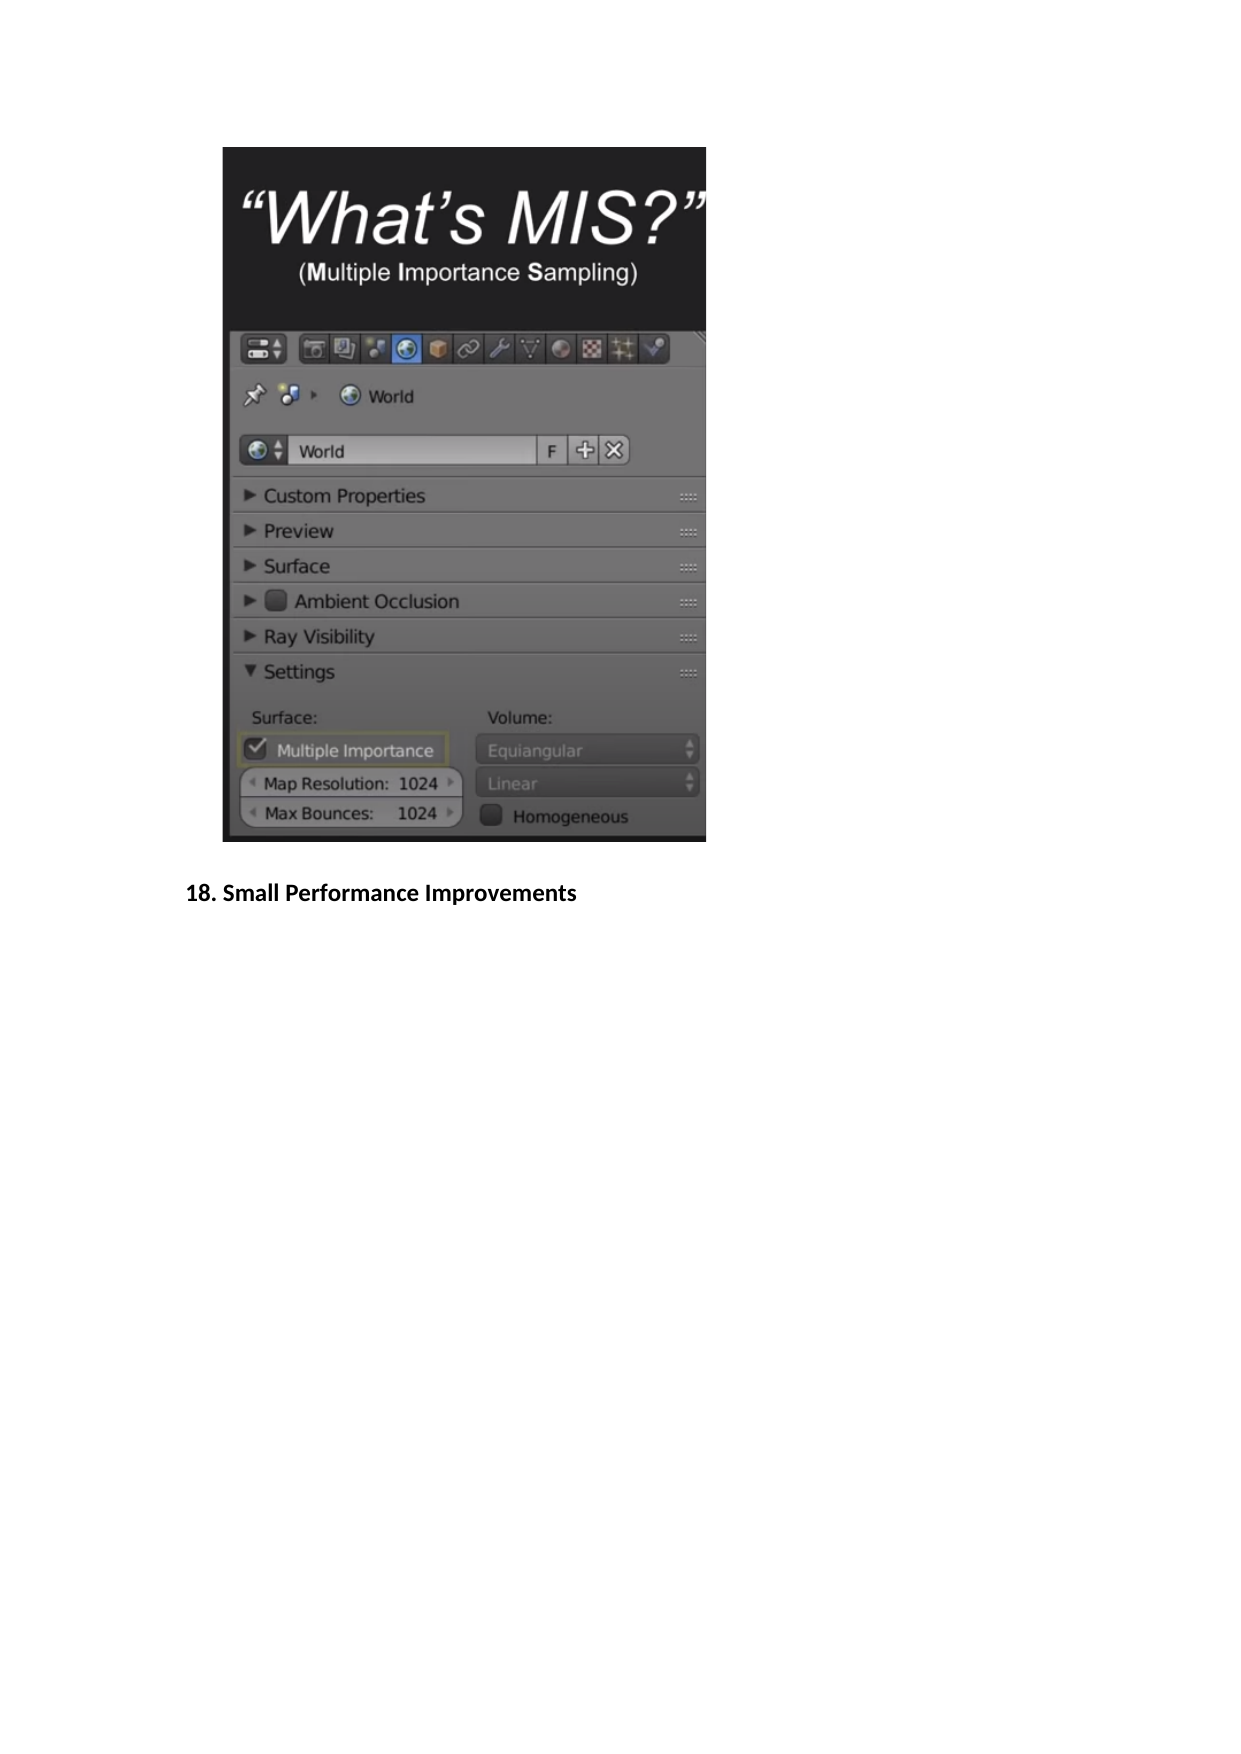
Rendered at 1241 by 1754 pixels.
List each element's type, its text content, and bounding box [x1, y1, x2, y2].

picture [222, 147, 707, 842]
list Small Performance Improvements [185, 877, 1093, 908]
